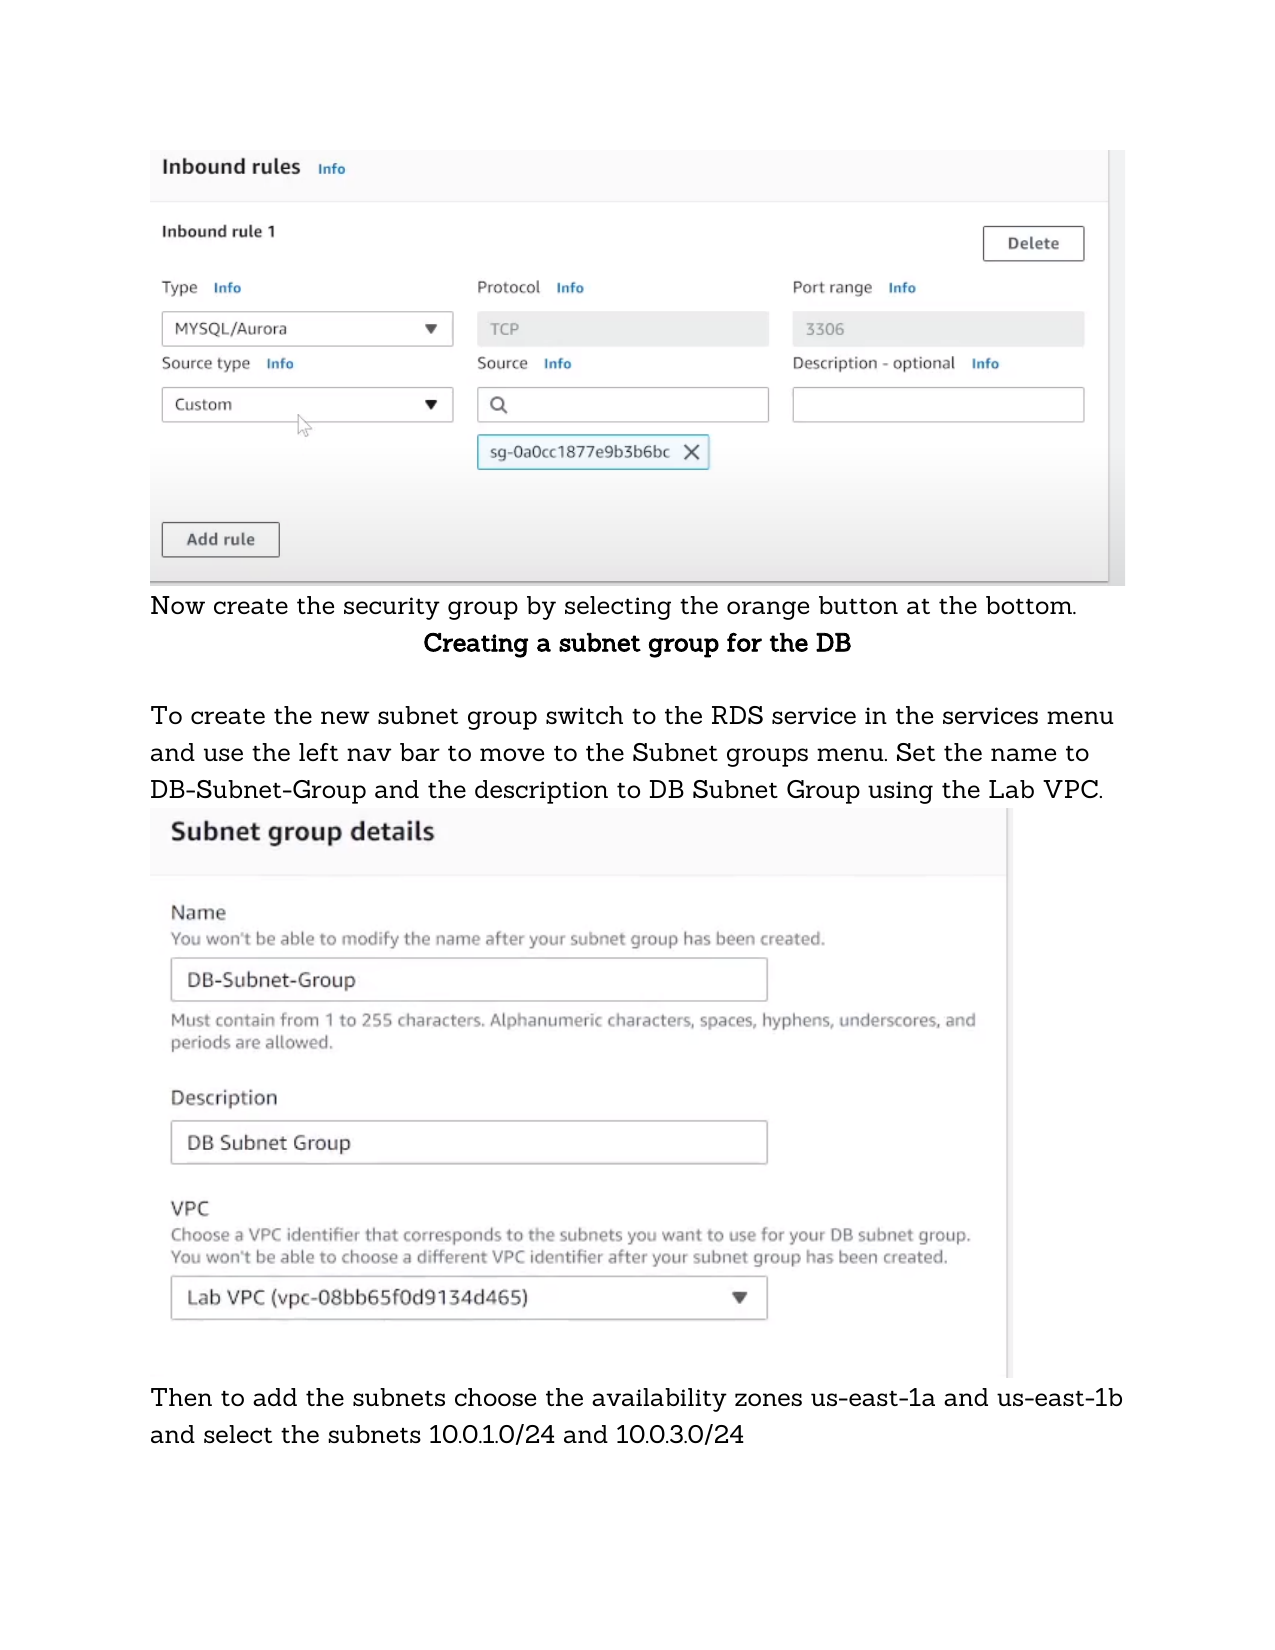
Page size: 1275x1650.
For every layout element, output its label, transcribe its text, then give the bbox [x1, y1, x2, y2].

text Then to add the subnets choose the availability zones us-east-1a and us-east-1b and select the subnets 10.0.1.0/24 and 10.0.3.0/24 [150, 1382, 1125, 1450]
text Now create the security group by selecting the orange button at the bottom. [150, 589, 1125, 621]
text Creating a subnet group for the DB [150, 626, 1125, 658]
picture [150, 150, 1125, 586]
picture [150, 808, 1014, 1378]
